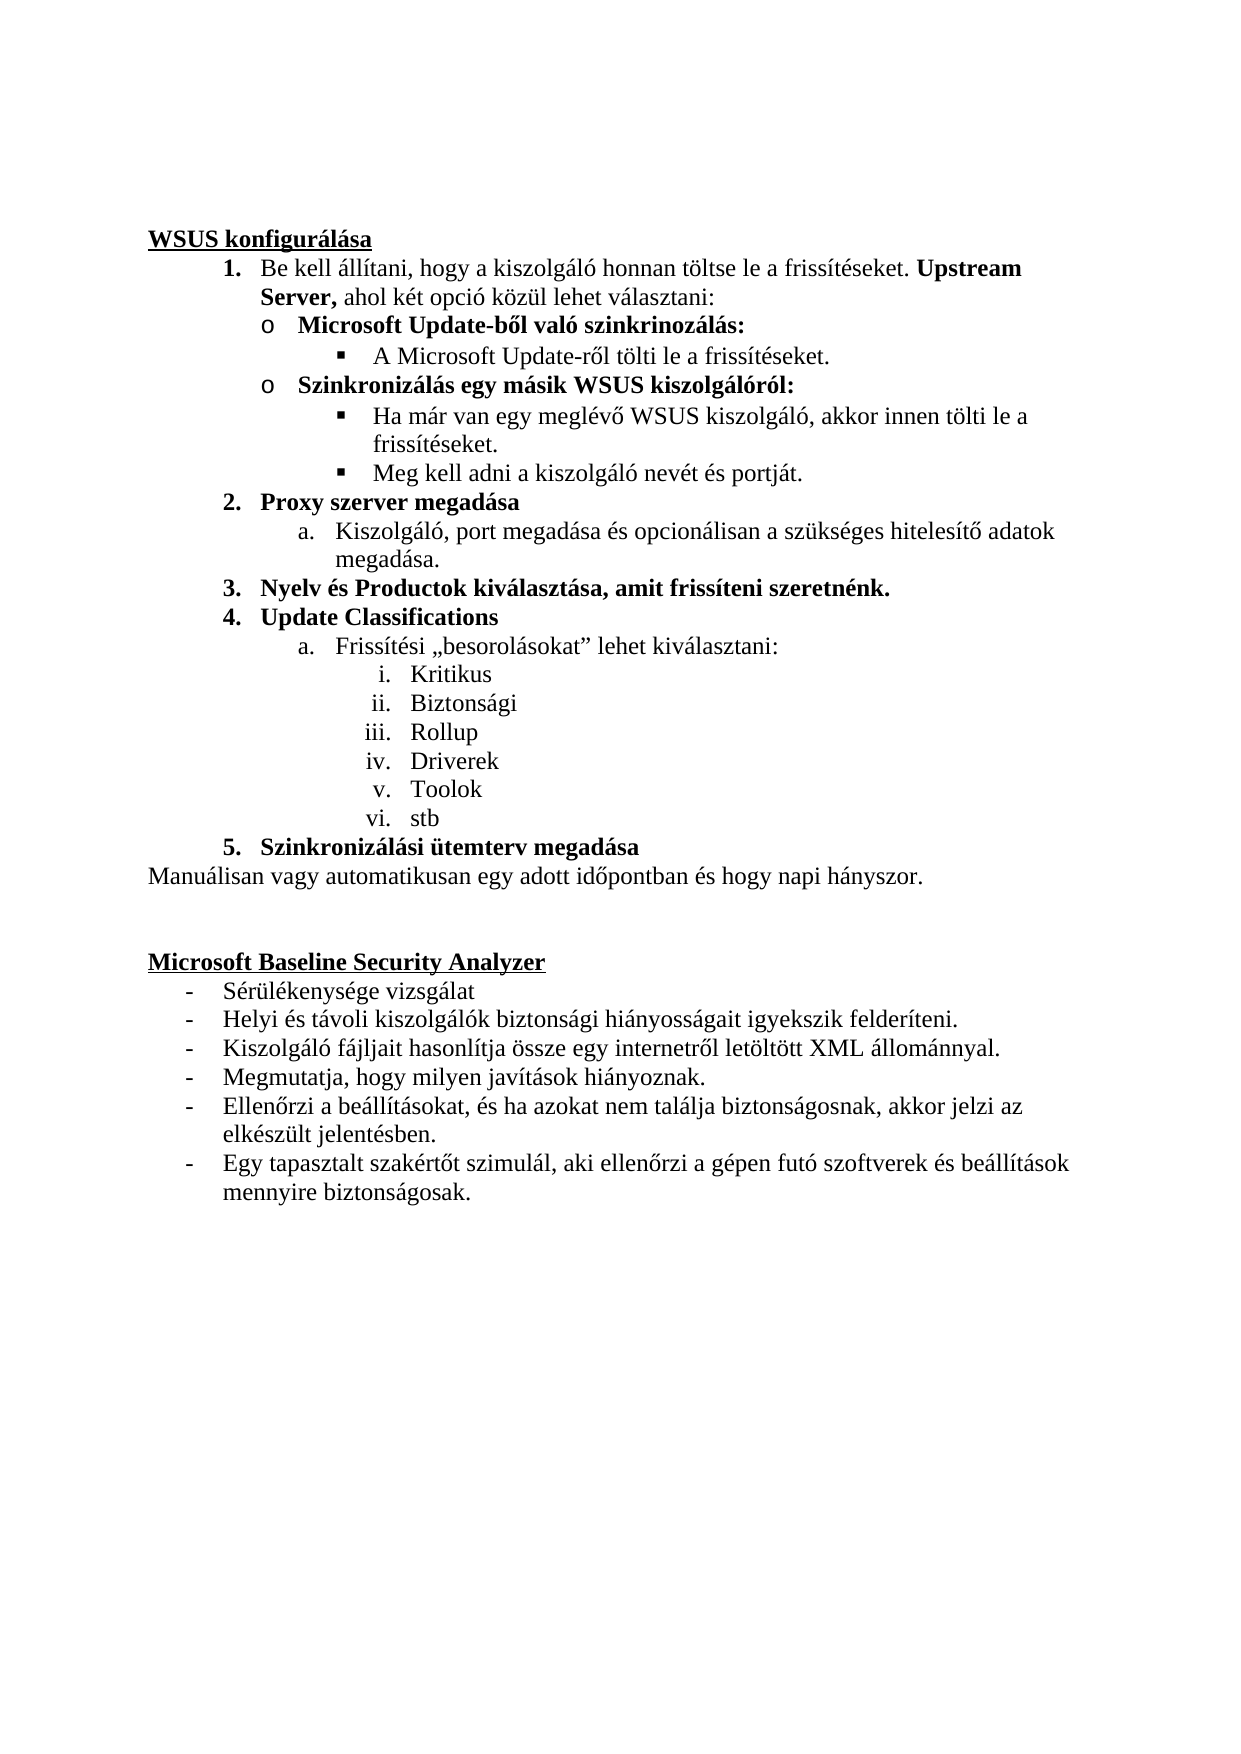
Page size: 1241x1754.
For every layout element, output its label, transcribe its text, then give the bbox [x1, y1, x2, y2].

list Egy tapasztalt szakértőt szimulál, aki ellenőrzi a gépen futó szoftverek és beállítások mennyire biztonságosak. [185, 1148, 1093, 1206]
list Meg kell adni a kiszolgáló nevét és portját. [335, 458, 1093, 487]
list Toolok [391, 774, 1093, 803]
list Szinkronizálás egy másik WSUS kiszolgálóról: [260, 370, 1093, 401]
list Ha már van egy meglévő WSUS kiszolgáló, akkor innen tölti le a frissítéseket. [335, 401, 1093, 458]
text Microsoft Baseline Security Analyzer [148, 947, 1093, 976]
list Szinkronizálási ütemterv megadása [223, 832, 1093, 861]
list Microsoft Update-ből való szinkrinozálás: [260, 310, 1093, 341]
list Proxy szerver megadása [223, 487, 1093, 516]
list Kiszolgáló fájljait hasonlítja össze egy internetről letöltött XML állománnyal. [185, 1033, 1093, 1062]
list A Microsoft Update-ről tölti le a frissítéseket. [335, 341, 1093, 370]
list Be kell állítani, hogy a kiszolgáló honnan töltse le a frissítéseket. Upstream Server, ahol két opció közül lehet választani: [223, 253, 1093, 310]
list stb [391, 803, 1093, 832]
list Frissítési „besorolásokat” lehet kiválasztani: [298, 631, 1093, 659]
list Ellenőrzi a beállításokat, és ha azokat nem találja biztonságosnak, akkor jelzi az elkészült jelentésben. [185, 1091, 1093, 1148]
list Helyi és távoli kiszolgálók biztonsági hiányosságait igyekszik felderíteni. [185, 1004, 1093, 1033]
list Kritikus [391, 659, 1093, 688]
text Manuálisan vagy automatikusan egy adott időpontban és hogy napi hányszor. [148, 861, 1093, 889]
list Biztonsági [391, 688, 1093, 717]
list Update Classifications [223, 602, 1093, 631]
list Sérülékenysége vizsgálat [185, 976, 1093, 1004]
list Kiszolgáló, port megadása és opcionálisan a szükséges hitelesítő adatok megadása. [298, 516, 1093, 573]
list Megmutatja, hogy milyen javítások hiányoznak. [185, 1062, 1093, 1091]
list Nyelv és Productok kiválasztása, amit frissíteni szeretnénk. [223, 573, 1093, 602]
list Driverek [391, 746, 1093, 774]
text WSUS konfigurálása [148, 224, 1093, 253]
list Rollup [391, 717, 1093, 746]
